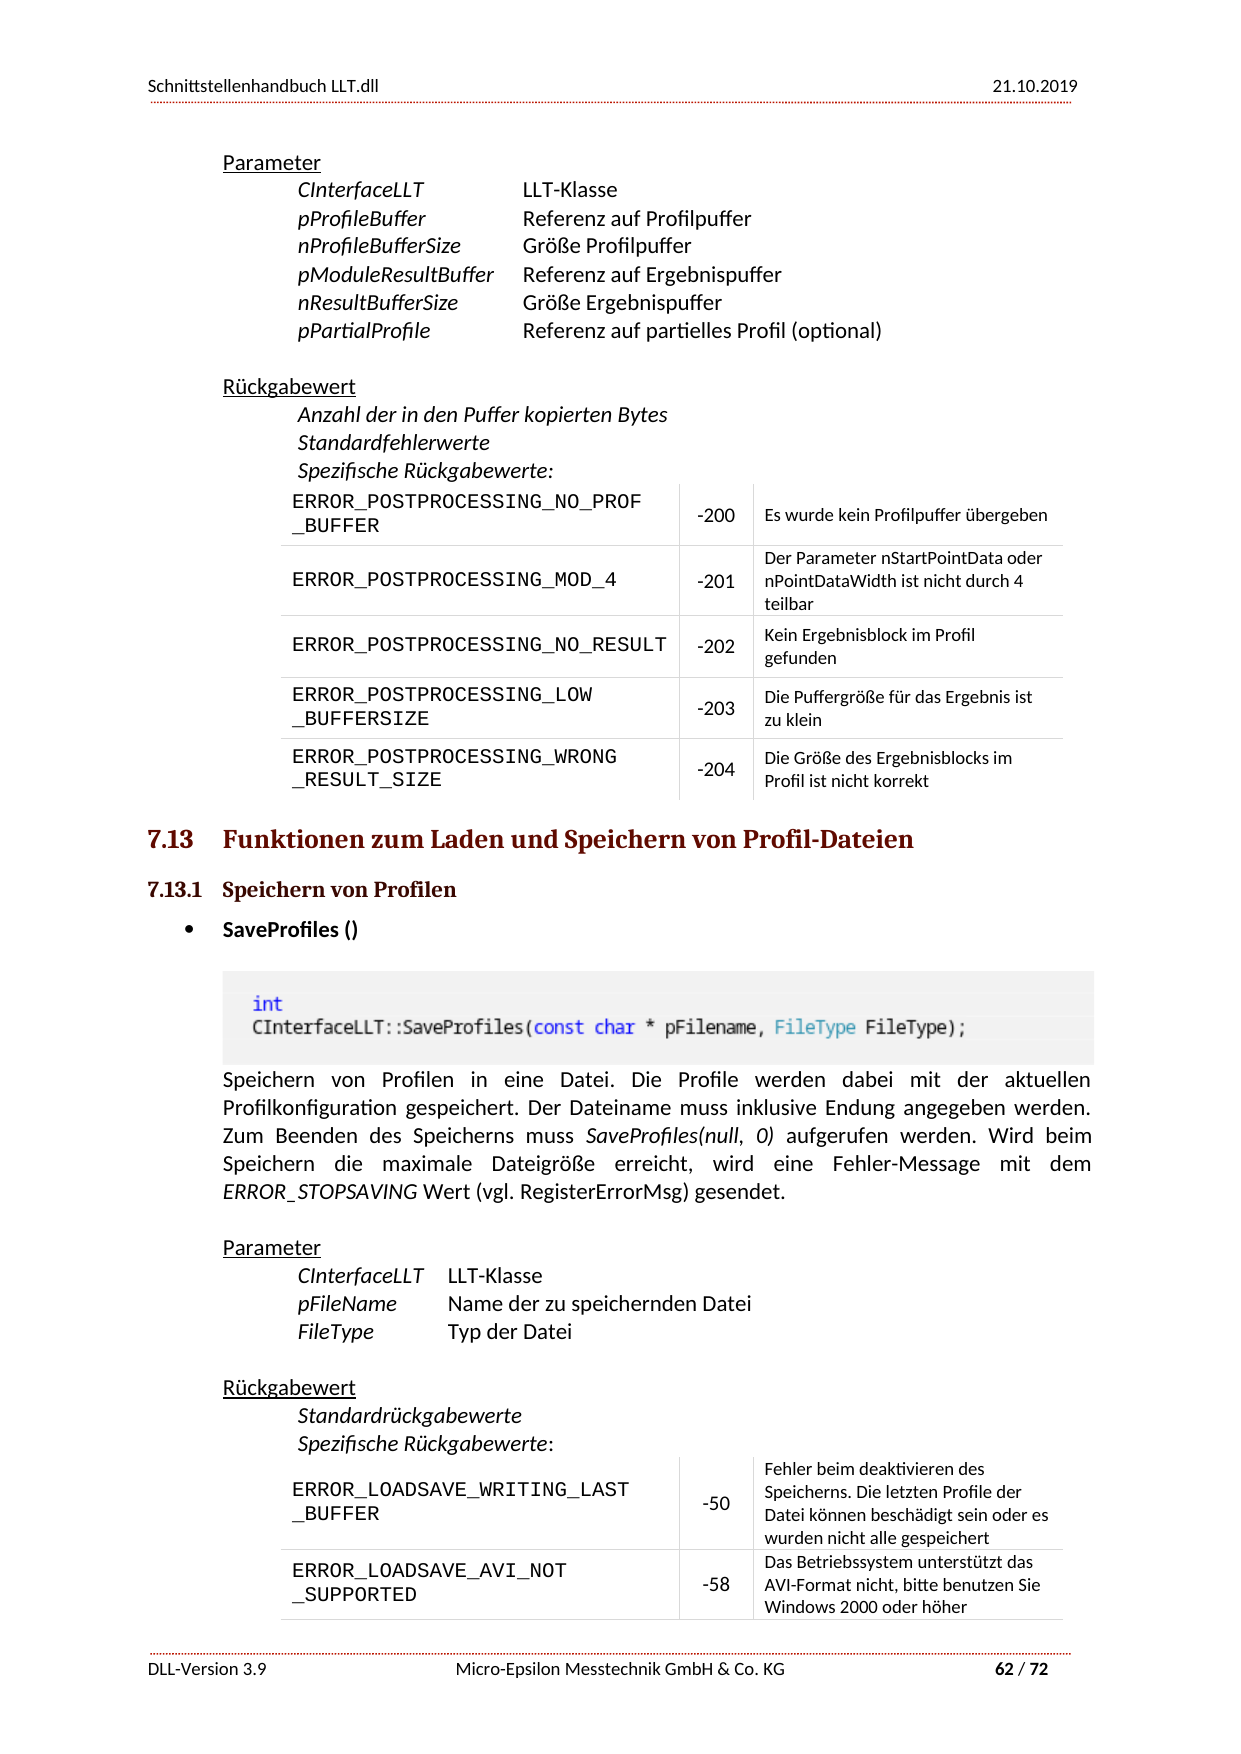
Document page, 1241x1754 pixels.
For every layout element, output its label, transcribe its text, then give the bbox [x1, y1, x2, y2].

list SaveProfiles () [185, 915, 1093, 943]
list CInterfaceLLT LLT-Klasse [223, 176, 1093, 204]
table_cell Die Größe des Ergebnisblocks im Profil ist nicht korrekt [754, 739, 1063, 799]
table_header Fehler beim deaktivieren des Speicherns. Die letzten Profile der Datei können beschädigt sein oder es wurden nicht alle gespeichert [754, 1457, 1063, 1549]
list Spezifische Rückgabewerte: [223, 1429, 1093, 1457]
list CInterfaceLLT LLT-Klasse [223, 1261, 1093, 1289]
list nProfileBufferSize Größe Profilpuffer [223, 232, 1093, 260]
table_header ERROR_POSTPROCESSING_NO_PROF _BUFFER [281, 484, 679, 545]
table_cell Das Betriebssystem unterstützt das AVI-Format nicht, bitte benutzen Sie Windows 2000 oder höher [754, 1550, 1063, 1618]
list nResultBufferSize Größe Ergebnispuffer [223, 288, 1093, 316]
list Standardfehlerwerte [223, 428, 1093, 456]
table_cell ERROR_POSTPROCESSING_LOW _BUFFERSIZE [281, 678, 679, 738]
list Rückgabewert [223, 1373, 1093, 1401]
table_cell -204 [680, 739, 753, 799]
table_cell Kein Ergebnisblock im Profil gefunden [754, 616, 1063, 677]
table_cell -201 [680, 546, 753, 615]
table_header -200 [680, 484, 753, 545]
table_header -50 [680, 1457, 753, 1549]
table_cell ERROR_POSTPROCESSING_MOD_4 [281, 546, 679, 615]
list pProfileBuffer Referenz auf Profilpuffer [223, 204, 1093, 232]
list Spezifische Rückgabewerte: [223, 456, 1093, 484]
list Parameter [223, 1233, 1093, 1261]
list pPartialProfile Referenz auf partielles Profil (optional) [223, 316, 1093, 344]
table_cell ERROR_POSTPROCESSING_NO_RESULT [281, 616, 679, 677]
table_cell Der Parameter nStartPointData oder nPointDataWidth ist nicht durch 4 teilbar [754, 546, 1063, 615]
list Rückgabewert [223, 372, 1093, 400]
list FileType Typ der Datei [223, 1317, 1093, 1345]
list pModuleResultBuffer Referenz auf Ergebnispuffer [223, 260, 1093, 288]
subtitle Speichern von Profilen [148, 876, 1093, 903]
table_header ERROR_LOADSAVE_WRITING_LAST _BUFFER [281, 1457, 679, 1549]
table_cell -202 [680, 616, 753, 677]
table_cell ERROR_LOADSAVE_AVI_NOT _SUPPORTED [281, 1550, 679, 1618]
subtitle Funktionen zum Laden und Speichern von Profil-Dateien [148, 824, 1093, 856]
table_header Es wurde kein Profilpuffer übergeben [754, 484, 1063, 545]
list Anzahl der in den Puffer kopierten Bytes [223, 400, 1093, 428]
table_cell -203 [680, 678, 753, 738]
list Parameter [223, 148, 1093, 176]
list pFileName Name der zu speichernden Datei [223, 1289, 1093, 1317]
list Standardrückgabewerte [223, 1401, 1093, 1429]
table_cell ERROR_POSTPROCESSING_WRONG _RESULT_SIZE [281, 739, 679, 799]
table_cell Die Puffergröße für das Ergebnis ist zu klein [754, 678, 1063, 738]
list Speichern von Profilen in eine Datei. Die Profile werden dabei mit der aktuellen Profilkonfiguration gespeichert. Der Dateiname muss inklusive Endung angegeben werden. Zum Beenden des Speicherns muss SaveProfiles(null, 0) aufgerufen werden. Wird beim Speichern die maximale Dateigröße erreicht, wird eine Fehler-Message mit dem ERROR_STOPSAVING Wert (vgl. RegisterErrorMsg) gesendet. [223, 1065, 1093, 1205]
table_cell -58 [680, 1550, 753, 1618]
